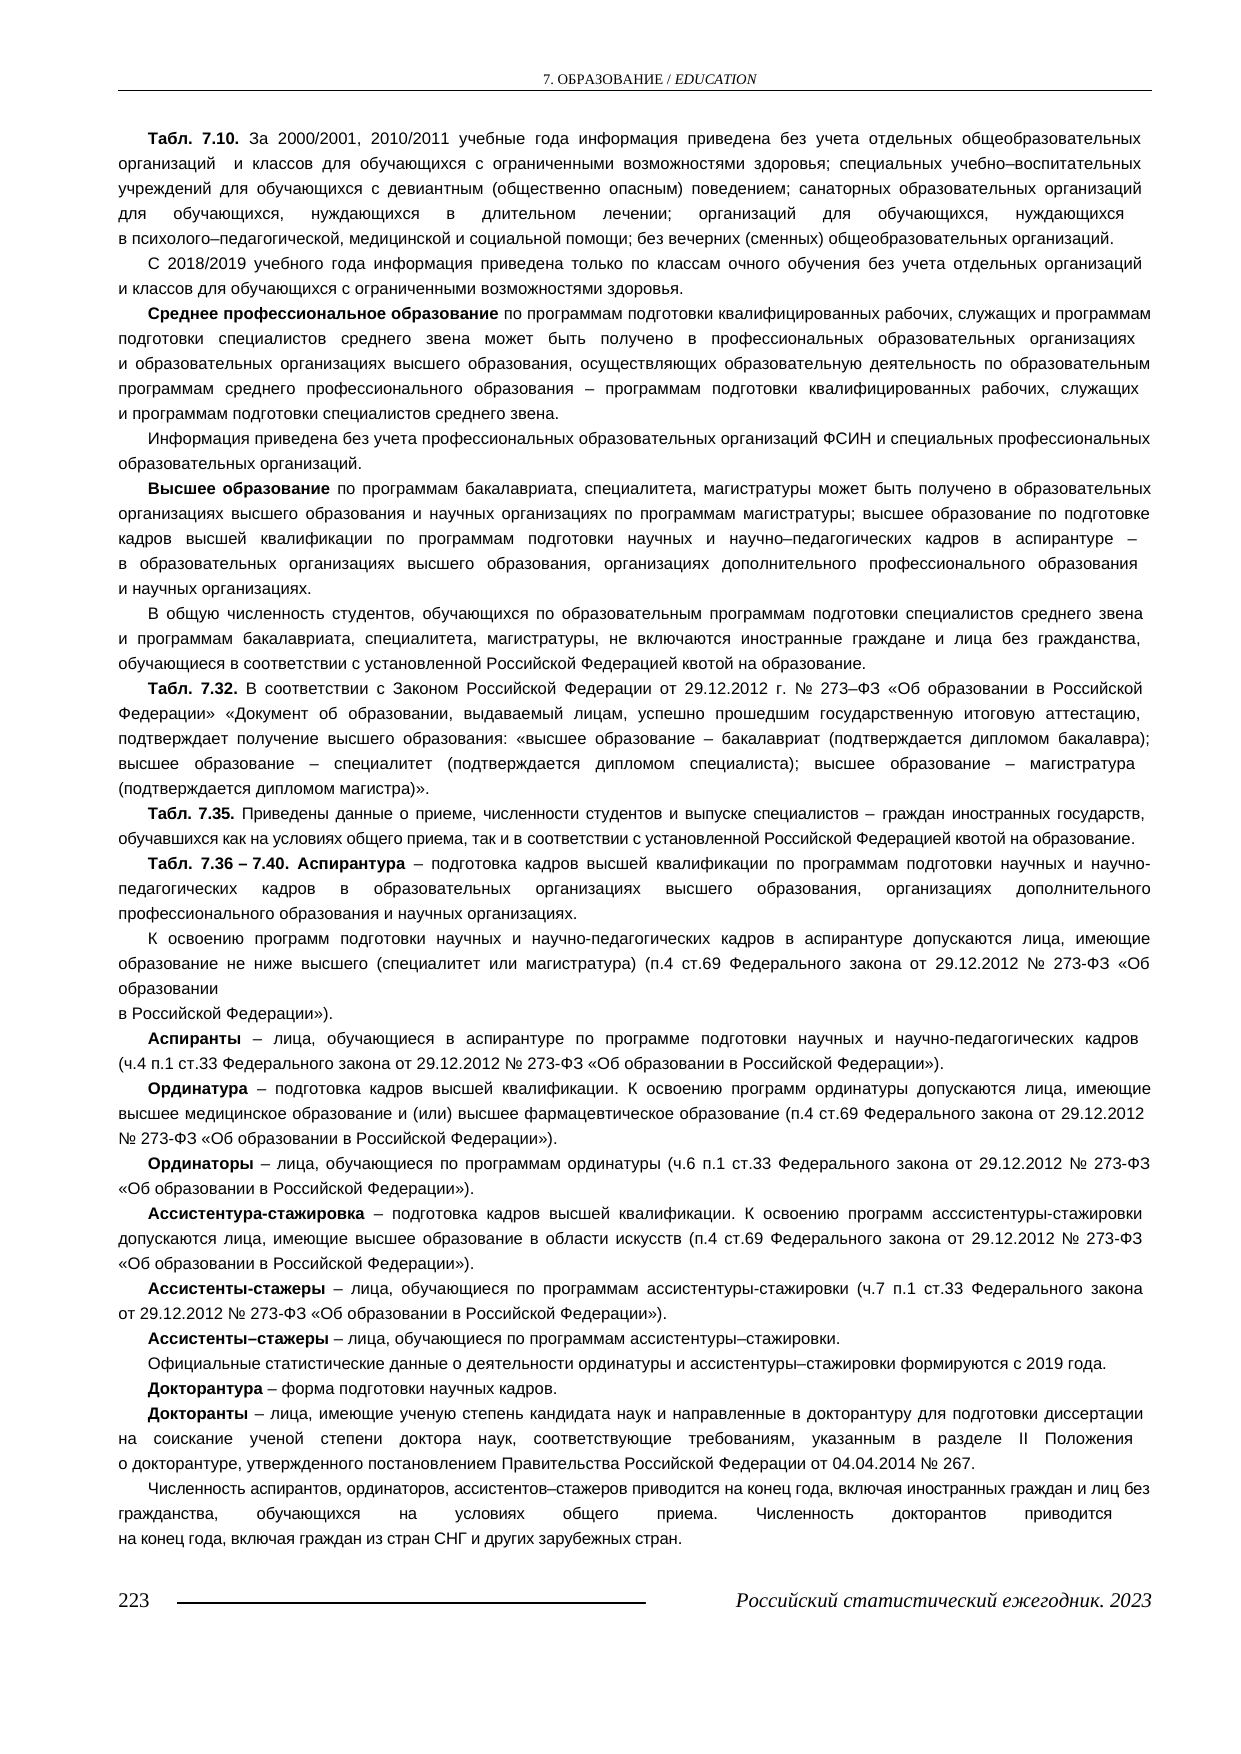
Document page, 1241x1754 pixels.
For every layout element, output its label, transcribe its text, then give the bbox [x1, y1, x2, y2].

text Табл. 7.10. За 2000/2001, 2010/2011 учебные года информация приведена без учета отдельных общеобразовательных организаций и классов для обучающихся с ограниченными возможностями здоровья; специальных учебно–воспитательных учреждений для обучающихся с девиантным (общественно опасным) поведением; санаторных образовательных организаций для обучающихся, нуждающихся в длительном лечении; организаций для обучающихся, нуждающихся в психолого–педагогической, медицинской и социальной помощи; без вечерних (сменных) общеобразовательных организаций. [118, 124, 1152, 249]
text Среднее профессиональное образование по программам подготовки квалифицированных рабочих, служащих и программам подготовки специалистов среднего звена может быть получено в профессиональных образовательных организациях и образовательных организациях высшего образования, осуществляющих образовательную деятельность по образовательным программам среднего профессионального образования – программам подготовки квалифицированных рабочих, служащих и программам подготовки специалистов среднего звена. [118, 299, 1152, 424]
text Ординатура – подготовка кадров высшей квалификации. К освоению программ ординатуры допускаются лица, имеющие высшее медицинское образование и (или) высшее фармацевтическое образование (п.4 ст.69 Федерального закона от 29.12.2012 № 273-ФЗ «Об образовании в Российской Федерации»). [118, 1074, 1152, 1149]
text Докторантура – форма подготовки научных кадров. [118, 1374, 1152, 1399]
text Информация приведена без учета профессиональных образовательных организаций ФСИН и специальных профессиональных образовательных организаций. [118, 424, 1152, 474]
text Табл. 7.36 – 7.40. Аспирантура – подготовка кадров высшей квалификации по программам подготовки научных и научно-педагогических кадров в образовательных организациях высшего образования, организациях дополнительного профессионального образования и научных организациях. [118, 849, 1152, 924]
text Табл. 7.32. В соответствии с Законом Российской Федерации от 29.12.2012 г. № 273–ФЗ «Об образовании в Российской Федерации» «Документ об образовании, выдаваемый лицам, успешно прошедшим государственную итоговую аттестацию, подтверждает получение высшего образования: «высшее образование – бакалавриат (подтверждается дипломом бакалавра); высшее образование – специалитет (подтверждается дипломом специалиста); высшее образование – магистратура (подтверждается дипломом магистра)». [118, 674, 1152, 799]
text Ассистенты–стажеры – лица, обучающиеся по программам ассистентуры–стажировки. [118, 1324, 1152, 1349]
text Ассистенты-стажеры – лица, обучающиеся по программам ассистентуры-стажировки (ч.7 п.1 ст.33 Федерального закона от 29.12.2012 № 273-ФЗ «Об образовании в Российской Федерации»). [118, 1274, 1152, 1324]
text Ассистентура-стажировка – подготовка кадров высшей квалификации. К освоению программ асссистентуры-стажировки допускаются лица, имеющие высшее образование в области искусств (п.4 ст.69 Федерального закона от 29.12.2012 № 273-ФЗ «Об образовании в Российской Федерации»). [118, 1199, 1152, 1274]
text Ординаторы – лица, обучающиеся по программам ординатуры (ч.6 п.1 ст.33 Федерального закона от 29.12.2012 № 273-ФЗ «Об образовании в Российской Федерации»). [118, 1149, 1152, 1199]
text Аспиранты – лица, обучающиеся в аспирантуре по программе подготовки научных и научно-педагогических кадров (ч.4 п.1 ст.33 Федерального закона от 29.12.2012 № 273-ФЗ «Об образовании в Российской Федерации»). [118, 1024, 1152, 1074]
text В общую численность студентов, обучающихся по образовательным программам подготовки специалистов среднего звена и программам бакалавриата, специалитета, магистратуры, не включаются иностранные граждане и лица без гражданства, обучающиеся в соответствии с установленной Российской Федерацией квотой на образование. [118, 599, 1152, 674]
text Высшее образование по программам бакалавриата, специалитета, магистратуры может быть получено в образовательных организациях высшего образования и научных организациях по программам магистратуры; высшее образование по подготовке кадров высшей квалификации по программам подготовки научных и научно–педагогических кадров в аспирантуре – в образовательных организациях высшего образования, организациях дополнительного профессионального образования и научных организациях. [118, 474, 1152, 599]
text Официальные статистические данные о деятельности ординатуры и ассистентуры–стажировки формируются с 2019 года. [118, 1349, 1152, 1374]
text Докторанты – лица, имеющие ученую степень кандидата наук и направленные в докторантуру для подготовки диссертации на соискание ученой степени доктора наук, соответствующие требованиям, указанным в разделе II Положения о докторантуре, утвержденного постановлением Правительства Российской Федерации от 04.04.2014 № 267. [118, 1399, 1152, 1474]
text К освоению программ подготовки научных и научно-педагогических кадров в аспирантуре допускаются лица, имеющие образование не ниже высшего (специалитет или магистратура) (п.4 ст.69 Федерального закона от 29.12.2012 № 273-ФЗ «Об образовании в Российской Федерации»). [118, 924, 1152, 1024]
text С 2018/2019 учебного года информация приведена только по классам очного обучения без учета отдельных организаций и классов для обучающихся с ограниченными возможностями здоровья. [118, 249, 1152, 299]
text Численность аспирантов, ординаторов, ассистентов–стажеров приводится на конец года, включая иностранных граждан и лиц без гражданства, обучающихся на условиях общего приема. Численность докторантов приводится на конец года, включая граждан из стран СНГ и других зарубежных стран. [118, 1474, 1152, 1549]
text Табл. 7.35. Приведены данные о приеме, численности студентов и выпуске специалистов – граждан иностранных государств, обучавшихся как на условиях общего приема, так и в соответствии с установленной Российской Федерацией квотой на образование. [118, 799, 1152, 849]
